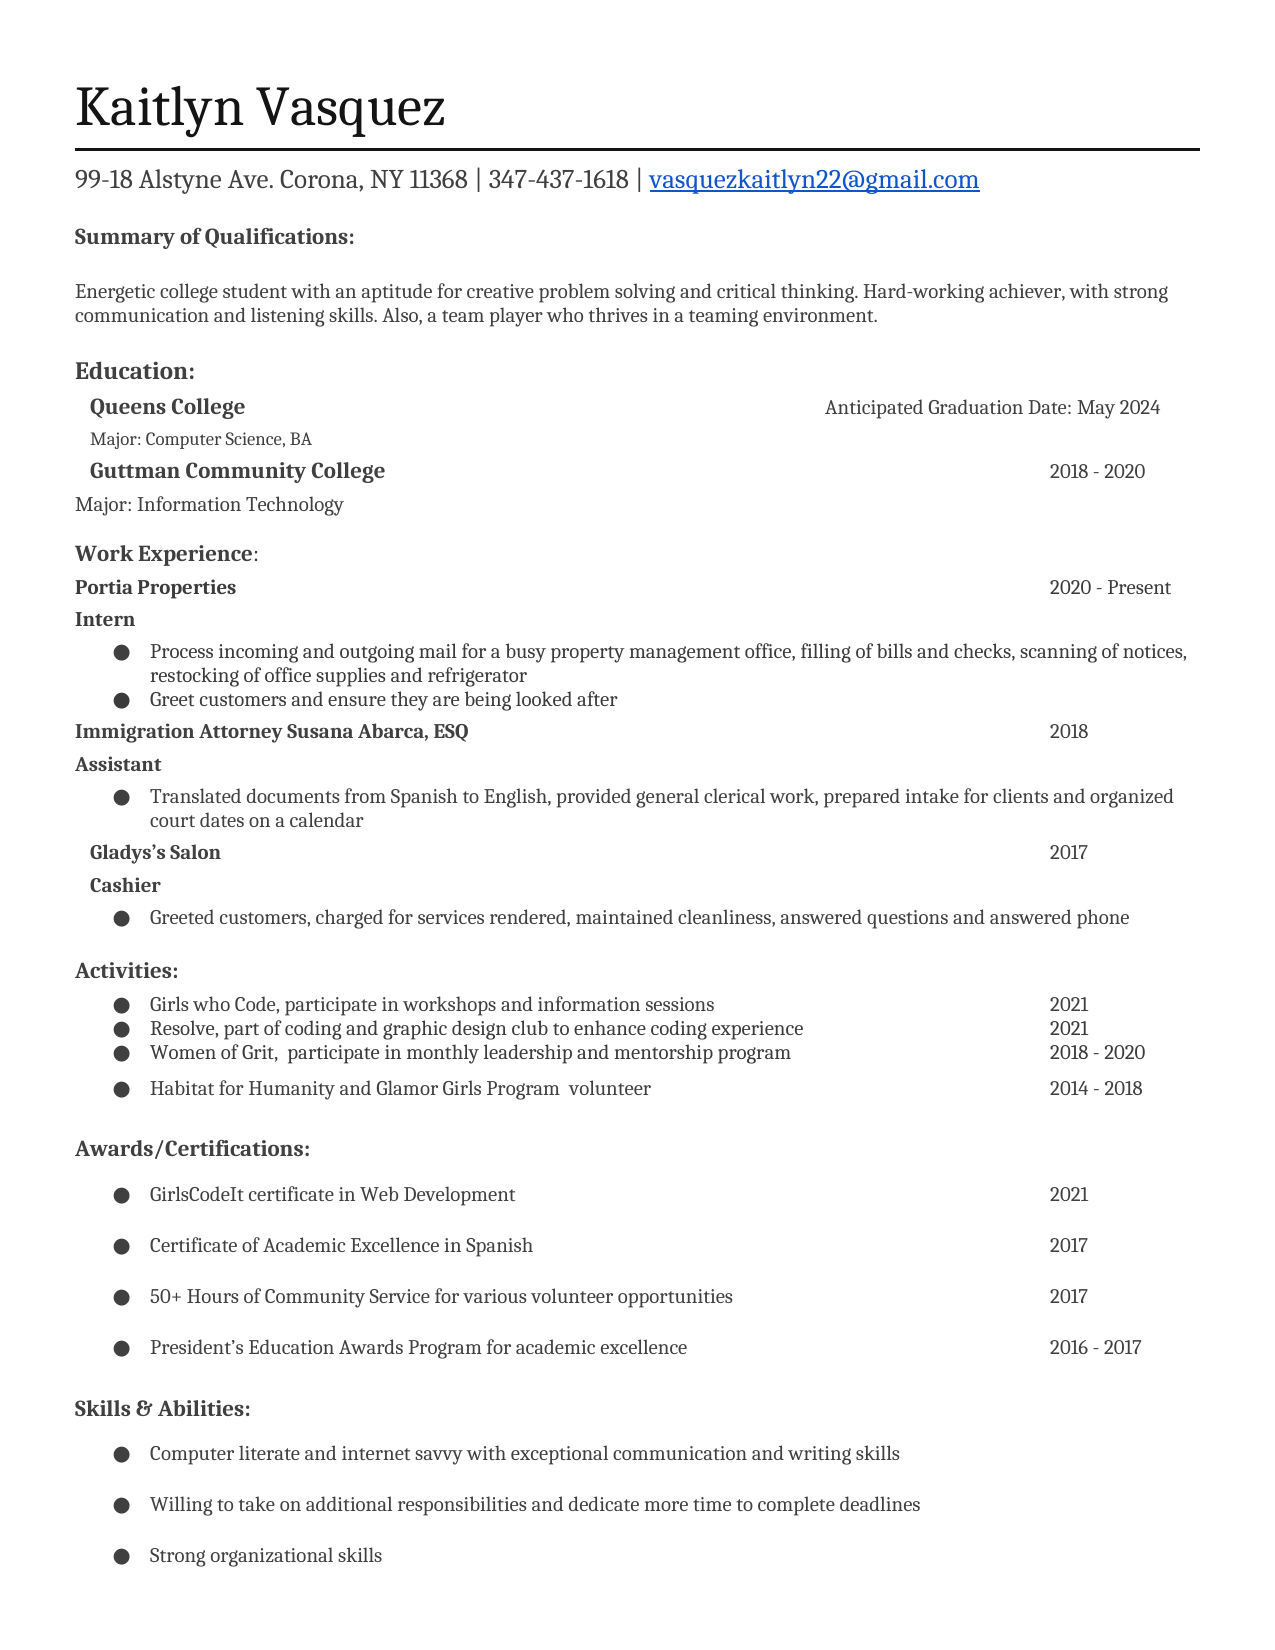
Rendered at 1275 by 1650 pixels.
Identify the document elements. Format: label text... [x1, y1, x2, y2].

text Energetic college student with an aptitude for creative problem solving and critical thinking. Hard-working achiever, with strong communication and listening skills. Also, a team player who thrives in a teaming environment. [75, 279, 1200, 327]
list Willing to take on additional responsibilities and dedicate more time to complete deadlines [112, 1481, 1200, 1524]
text Major: Information Technology [75, 493, 1200, 517]
text Intern [75, 608, 1200, 632]
list Greet customers and ensure they are being looked after [112, 688, 1200, 712]
text Guttman Community College 2018 - 2020 [90, 458, 1200, 484]
text Activities: [75, 958, 1200, 984]
text Immigration Attorney Susana Abarca, ESQ 2018 [75, 720, 1200, 744]
text 99-18 Alstyne Ave. Corona, NY 11368 | 347-437-1618 | vasquezkaitlyn22@gmail.com [75, 164, 1200, 195]
text Major: Computer Science, BA [90, 428, 1200, 450]
text Summary of Qualifications: [75, 224, 1200, 250]
list Resolve, part of coding and graphic design club to enhance coding experience 2021 [112, 1017, 1200, 1041]
list Women of Grit, participate in monthly leadership and mentorship program 2018 - 2020 [112, 1041, 1200, 1065]
list Strong organizational skills [112, 1532, 1200, 1575]
list Habitat for Humanity and Glamor Girls Program volunteer 2014 - 2018 [112, 1065, 1200, 1107]
list Computer literate and internet savvy with exceptional communication and writing skills [112, 1430, 1200, 1473]
list Translated documents from Spanish to English, provided general clerical work, prepared intake for clients and organized court dates on a calendar [112, 785, 1200, 833]
text Work Experience: [75, 541, 1200, 567]
text Assistant [75, 752, 1200, 776]
list Girls who Code, participate in workshops and information sessions 2021 [112, 993, 1200, 1017]
text Portia Properties 2020 - Present [75, 575, 1200, 599]
list Certificate of Academic Excellence in Spanish 2017 [112, 1222, 1200, 1264]
text Education: [75, 357, 1200, 385]
list GirlsCodeIt certificate in Web Development 2021 [112, 1171, 1200, 1213]
title Kaitlyn Vasquez [75, 75, 1200, 148]
text Gladys’s Salon 2017 [90, 841, 1200, 865]
text Queens College Anticipated Graduation Date: May 2024 [90, 394, 1200, 420]
text Awards/Certifications: [75, 1136, 1200, 1162]
text Cashier [90, 873, 1200, 897]
list 50+ Hours of Community Service for various volunteer opportunities 2017 [112, 1273, 1200, 1316]
list Greeted customers, charged for services rendered, maintained cleanliness, answered questions and answered phone [112, 906, 1200, 929]
text Skills & Abilities: [75, 1395, 1200, 1422]
list President’s Education Awards Program for academic excellence 2016 - 2017 [112, 1324, 1200, 1367]
list Process incoming and outgoing mail for a busy property management office, filling of bills and checks, scanning of notices, restocking of office supplies and refrigerator [112, 640, 1200, 688]
